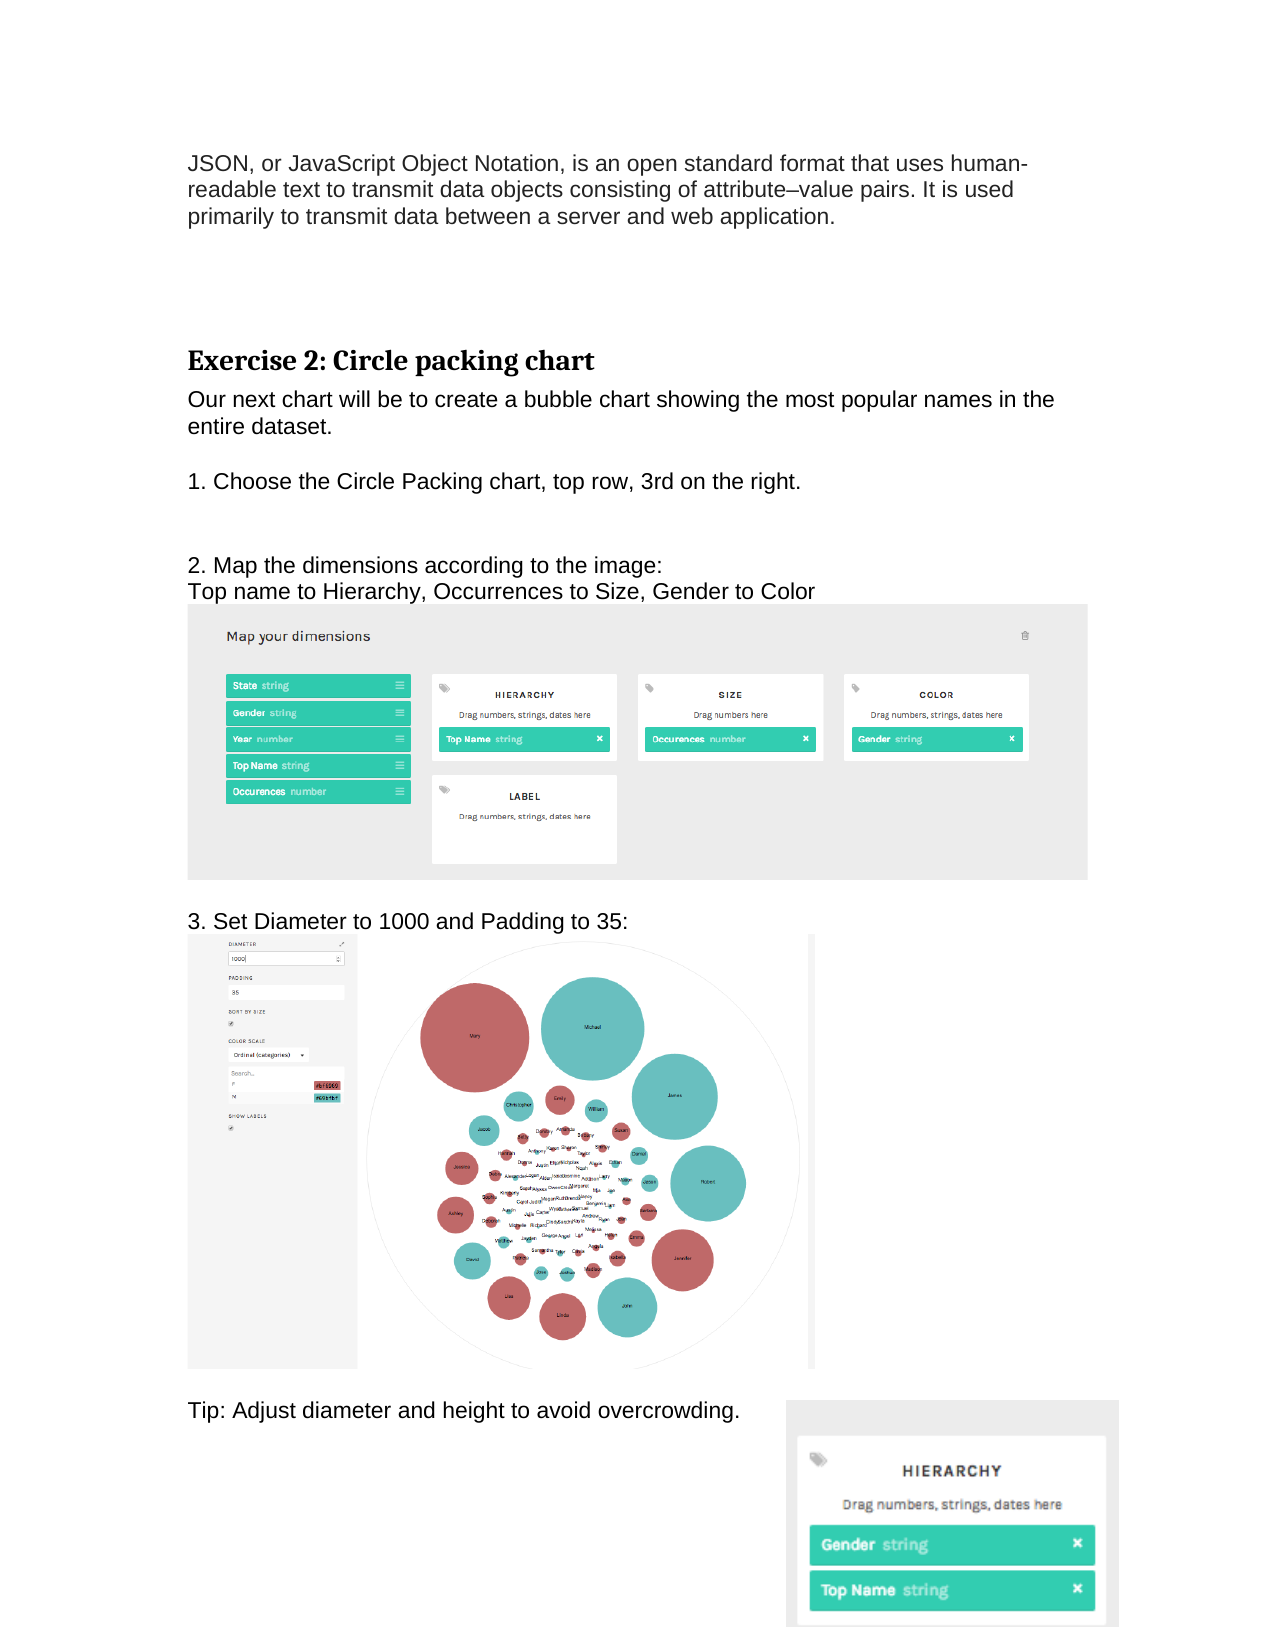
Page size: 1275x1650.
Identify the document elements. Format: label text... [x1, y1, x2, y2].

text 1. Choose the Circle Packing chart, top row, 3rd on the right. [187, 468, 1087, 494]
text Tip: Adjust diameter and height to avoid overcrowding. [187, 1397, 1087, 1423]
text Top name to Hierarchy, Occurrences to Size, Gender to Color [187, 578, 1087, 604]
subtitle Exercise 2: Circle packing chart [187, 344, 1087, 378]
text JSON, or JavaScript Object Notation, is an open standard format that uses human-readable text to transmit data objects consisting of attribute–value pairs. It is used primarily to transmit data between a server and web application. [836, 150, 1087, 229]
text Our next chart will be to create a bubble chart showing the most popular names in the entire dataset. [187, 386, 1087, 439]
picture [187, 604, 1088, 880]
picture [786, 1400, 1119, 1627]
picture [187, 934, 815, 1369]
text 2. Map the dimensions according to the image: [187, 552, 1087, 578]
